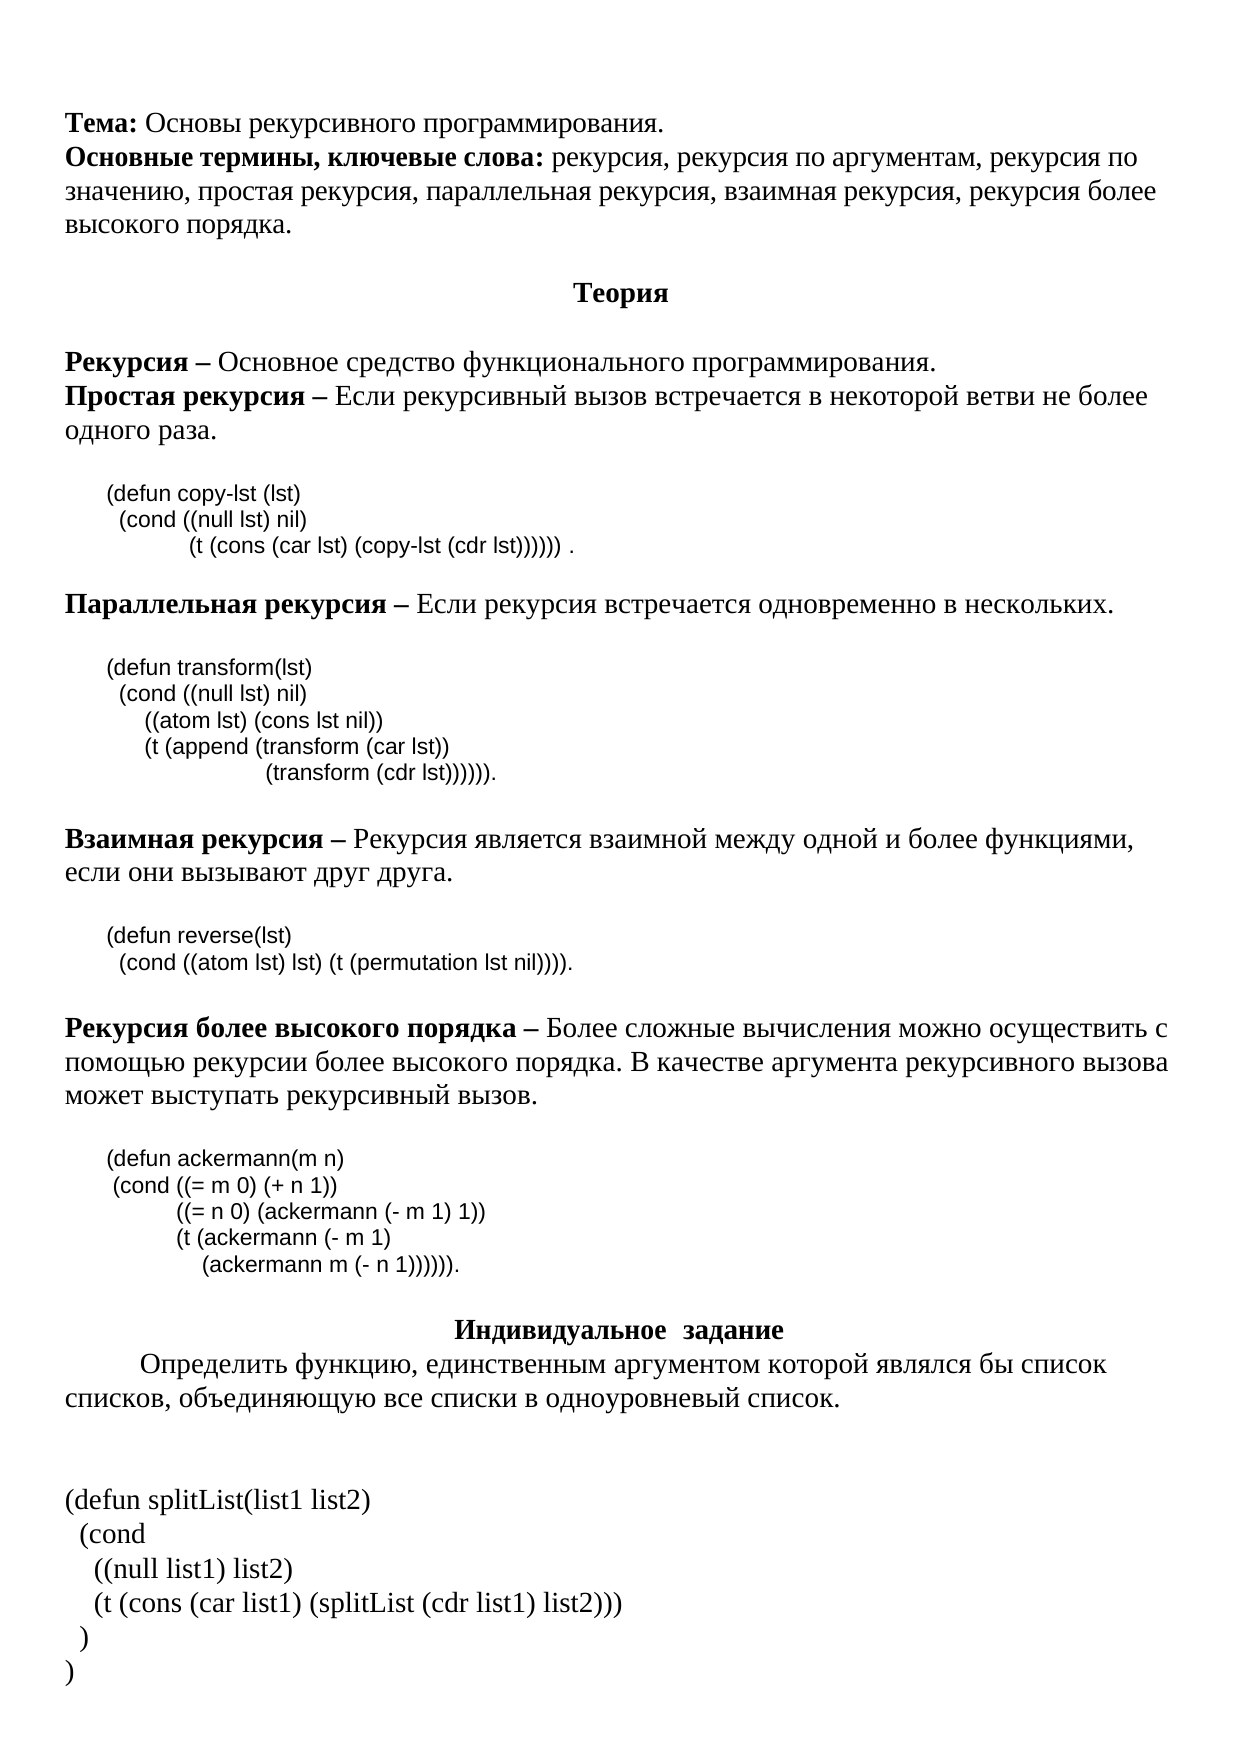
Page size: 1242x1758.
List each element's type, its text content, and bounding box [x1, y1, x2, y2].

text (t (ackermann (- m 1) [64, 1224, 1177, 1251]
text (t (cons (car list1) (splitList (cdr list1) list2))) [64, 1585, 1177, 1618]
subtitle Взаимная рекурсия – Рекурсия является взаимной между одной и более функциями, если они вызывают друг друга. [64, 821, 1177, 888]
subtitle Основные термины, ключевые слова: рекурсия, рекурсия по аргументам, рекурсия по значению, простая рекурсия, параллельная рекурсия, взаимная рекурсия, рекурсия более высокого порядка. [64, 139, 1177, 240]
text (defun ackermann(m n) [64, 1145, 1177, 1172]
text (t (cons (car lst) (copy-lst (cdr lst)))))) . [64, 532, 1177, 559]
text (defun reverse(lst) [64, 922, 1177, 949]
text (cond ((= m 0) (+ n 1)) [64, 1172, 1177, 1198]
text ) [64, 1619, 1177, 1653]
subtitle Параллельная рекурсия – Если рекурсия встречается одновременно в нескольких. [64, 586, 1177, 619]
text (cond [64, 1517, 1177, 1550]
text ((null list1) list2) [64, 1551, 1177, 1584]
text (ackermann m (- n 1)))))). [64, 1251, 1177, 1277]
subtitle Тема: Основы рекурсивного программирования. [64, 105, 1177, 138]
text (defun splitList(list1 list2) [64, 1482, 1177, 1516]
subtitle Индивидуальное задание [454, 1312, 1177, 1346]
text ((atom lst) (cons lst nil)) [64, 707, 1177, 733]
text (t (append (transform (car lst)) [64, 733, 1177, 759]
subtitle Теория [64, 275, 1177, 309]
subtitle Рекурсия более высокого порядка – Более сложные вычисления можно осуществить с помощью рекурсии более высокого порядка. В качестве аргумента рекурсивного вызова может выступать рекурсивный вызов. [64, 1010, 1177, 1111]
text ((= n 0) (ackermann (- m 1) 1)) [64, 1198, 1177, 1224]
text Определить функцию, единственным аргументом которой являлся бы список списков, объединяющую все списки в одноуровневый список. [64, 1346, 1177, 1413]
text (defun transform(lst) [64, 654, 1177, 680]
text (defun copy-lst (lst) [64, 480, 1177, 506]
text (transform (cdr lst)))))). [64, 759, 1177, 786]
subtitle Рекурсия – Основное средство функционального программирования. [64, 344, 1177, 377]
text (cond ((atom lst) lst) (t (permutation lst nil)))). [64, 949, 1177, 975]
text ) [64, 1653, 1177, 1687]
subtitle Простая рекурсия – Если рекурсивный вызов встречается в некоторой ветви не более одного раза. [64, 378, 1177, 445]
text (cond ((null lst) nil) [64, 506, 1177, 532]
text (cond ((null lst) nil) [64, 680, 1177, 707]
